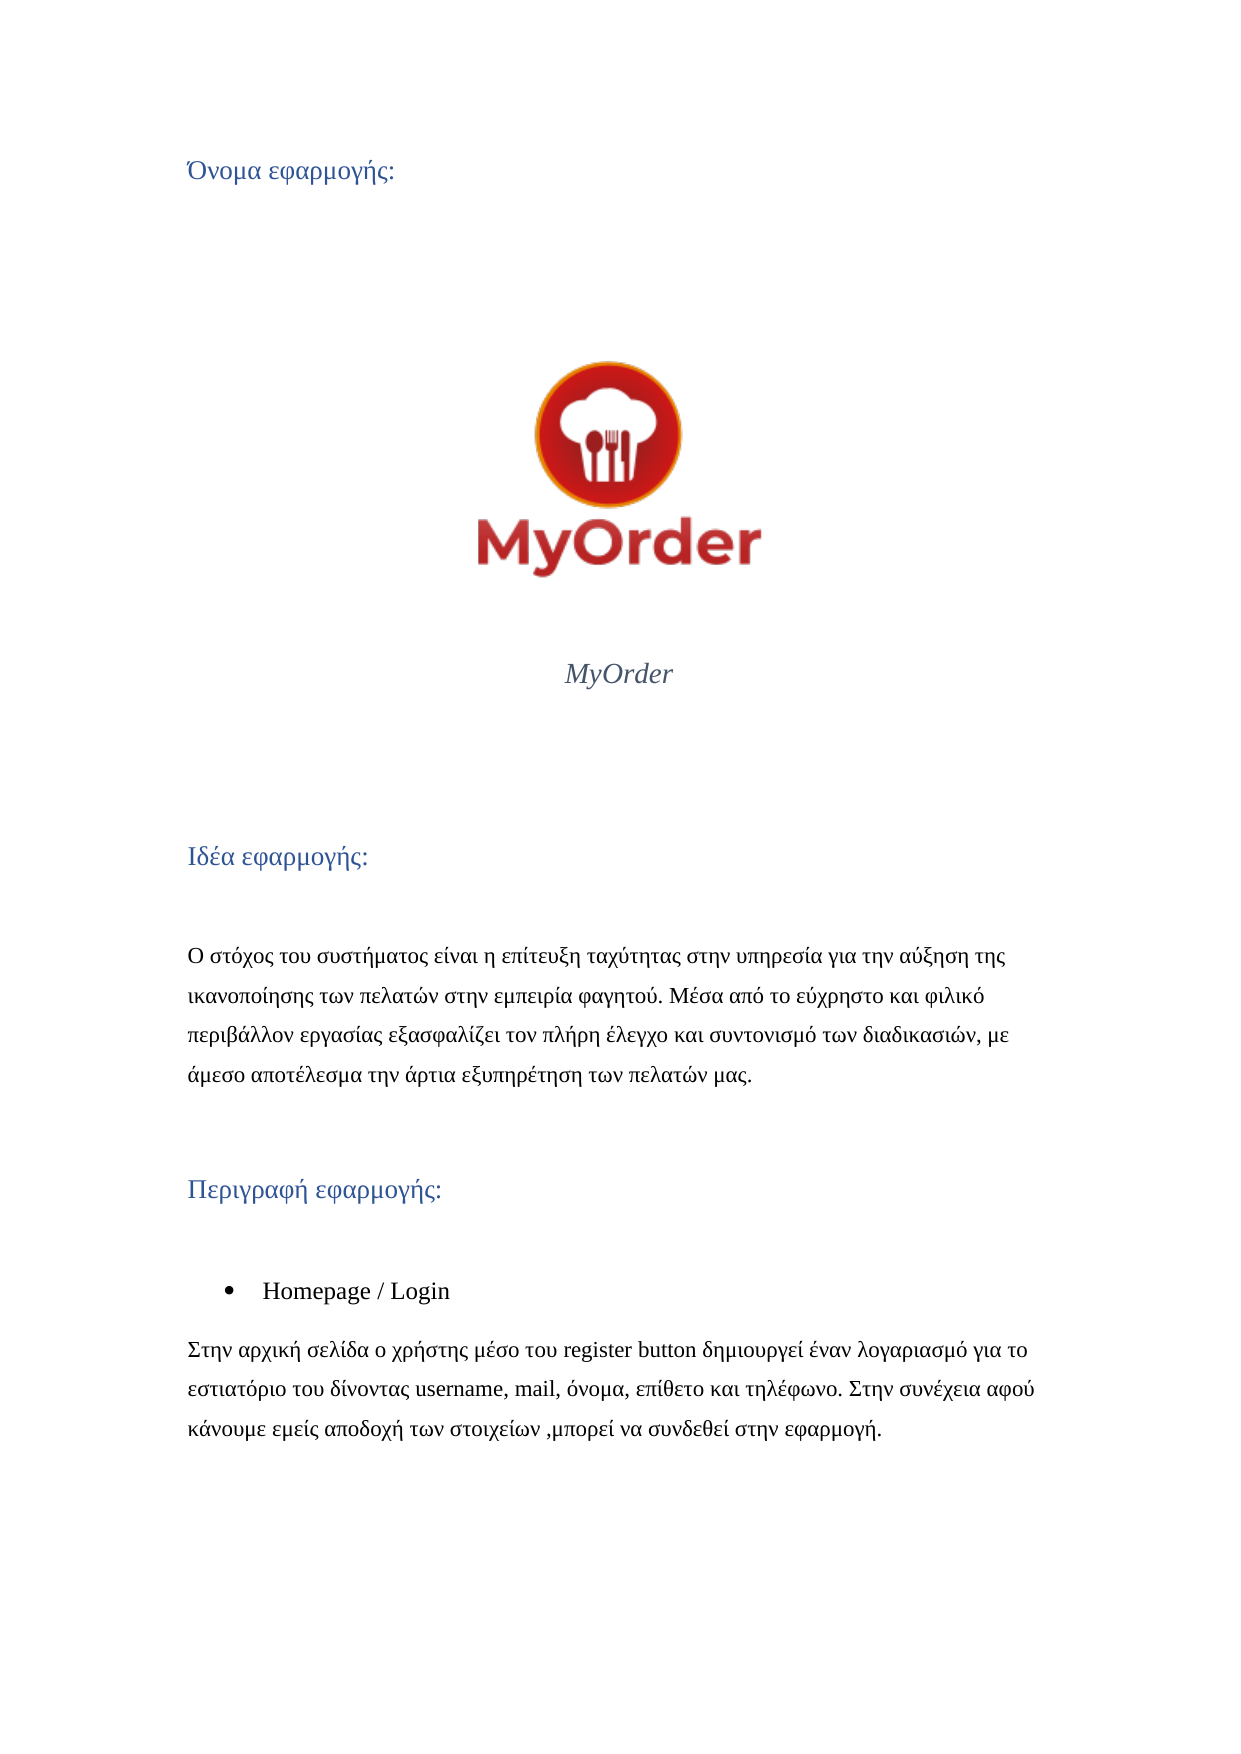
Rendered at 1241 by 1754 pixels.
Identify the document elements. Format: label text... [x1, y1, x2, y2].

subtitle Όνομα εφαρμογής: [187, 154, 1053, 185]
list Homepage / Login [225, 1276, 1053, 1305]
subtitle Ιδέα εφαρμογής: [187, 840, 1053, 871]
text Στην αρχική σελίδα ο χρήστης μέσο του register button δημιουργεί έναν λογαριασμό για το εστιατόριο του δίνοντας username, mail, όνομα, επίθετο και τηλέφωνο. Στην συνέχεια αφού κάνουμε εμείς αποδοχή των στοιχείων ,μπορεί να συνδεθεί στην εφαρμογή. [187, 1336, 1053, 1441]
text Ο στόχος του συστήματος είναι η επίτευξη ταχύτητας στην υπηρεσία για την αύξηση της ικανοποίησης των πελατών στην εμπειρία φαγητού. Μέσα από το εύχρηστο και φιλικό περιβάλλον εργασίας εξασφαλίζει τον πλήρη έλεγχο και συντονισμό των διαδικασιών, με άμεσο αποτέλεσμα την άρτια εξυπηρέτηση των πελατών μας. [187, 942, 1053, 1087]
picture [463, 313, 777, 626]
subtitle Περιγραφή εφαρμογής: [187, 1173, 1053, 1204]
text MyOrder [187, 656, 1053, 690]
